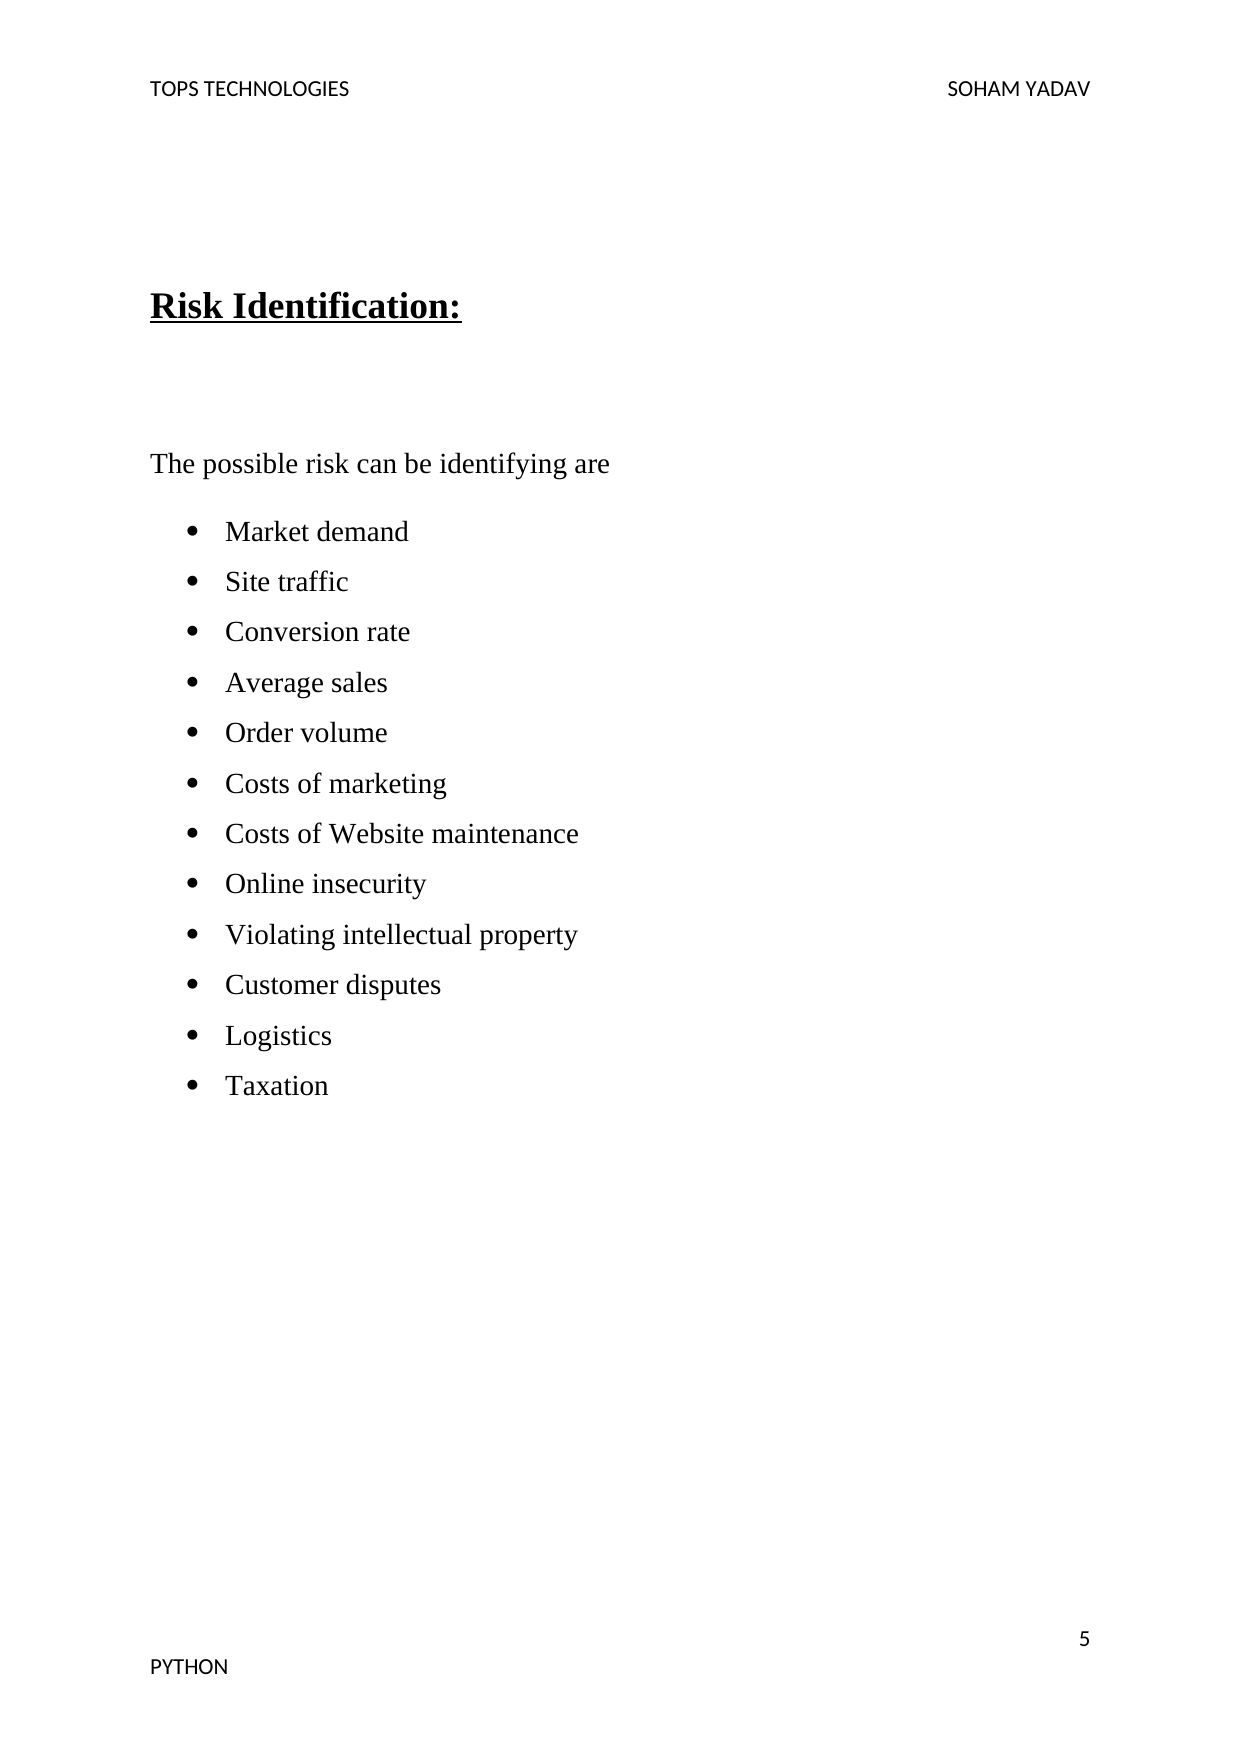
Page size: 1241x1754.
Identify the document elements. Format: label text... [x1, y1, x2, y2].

list Costs of Website maintenance [187, 816, 1090, 850]
list Online insecurity [187, 867, 1090, 900]
list Taxation [187, 1068, 1090, 1102]
list Customer disputes [187, 967, 1090, 1001]
text Risk Identification: [150, 284, 1090, 327]
text The possible risk can be identifying are [150, 447, 1090, 480]
list Site traffic [187, 564, 1090, 598]
list Order volume [187, 715, 1090, 749]
list Conversion rate [187, 614, 1090, 648]
list Average sales [187, 665, 1090, 698]
list Logistics [187, 1018, 1090, 1051]
list Violating intellectual property [187, 917, 1090, 951]
list Market demand [187, 514, 1090, 547]
list Costs of marketing [187, 766, 1090, 799]
